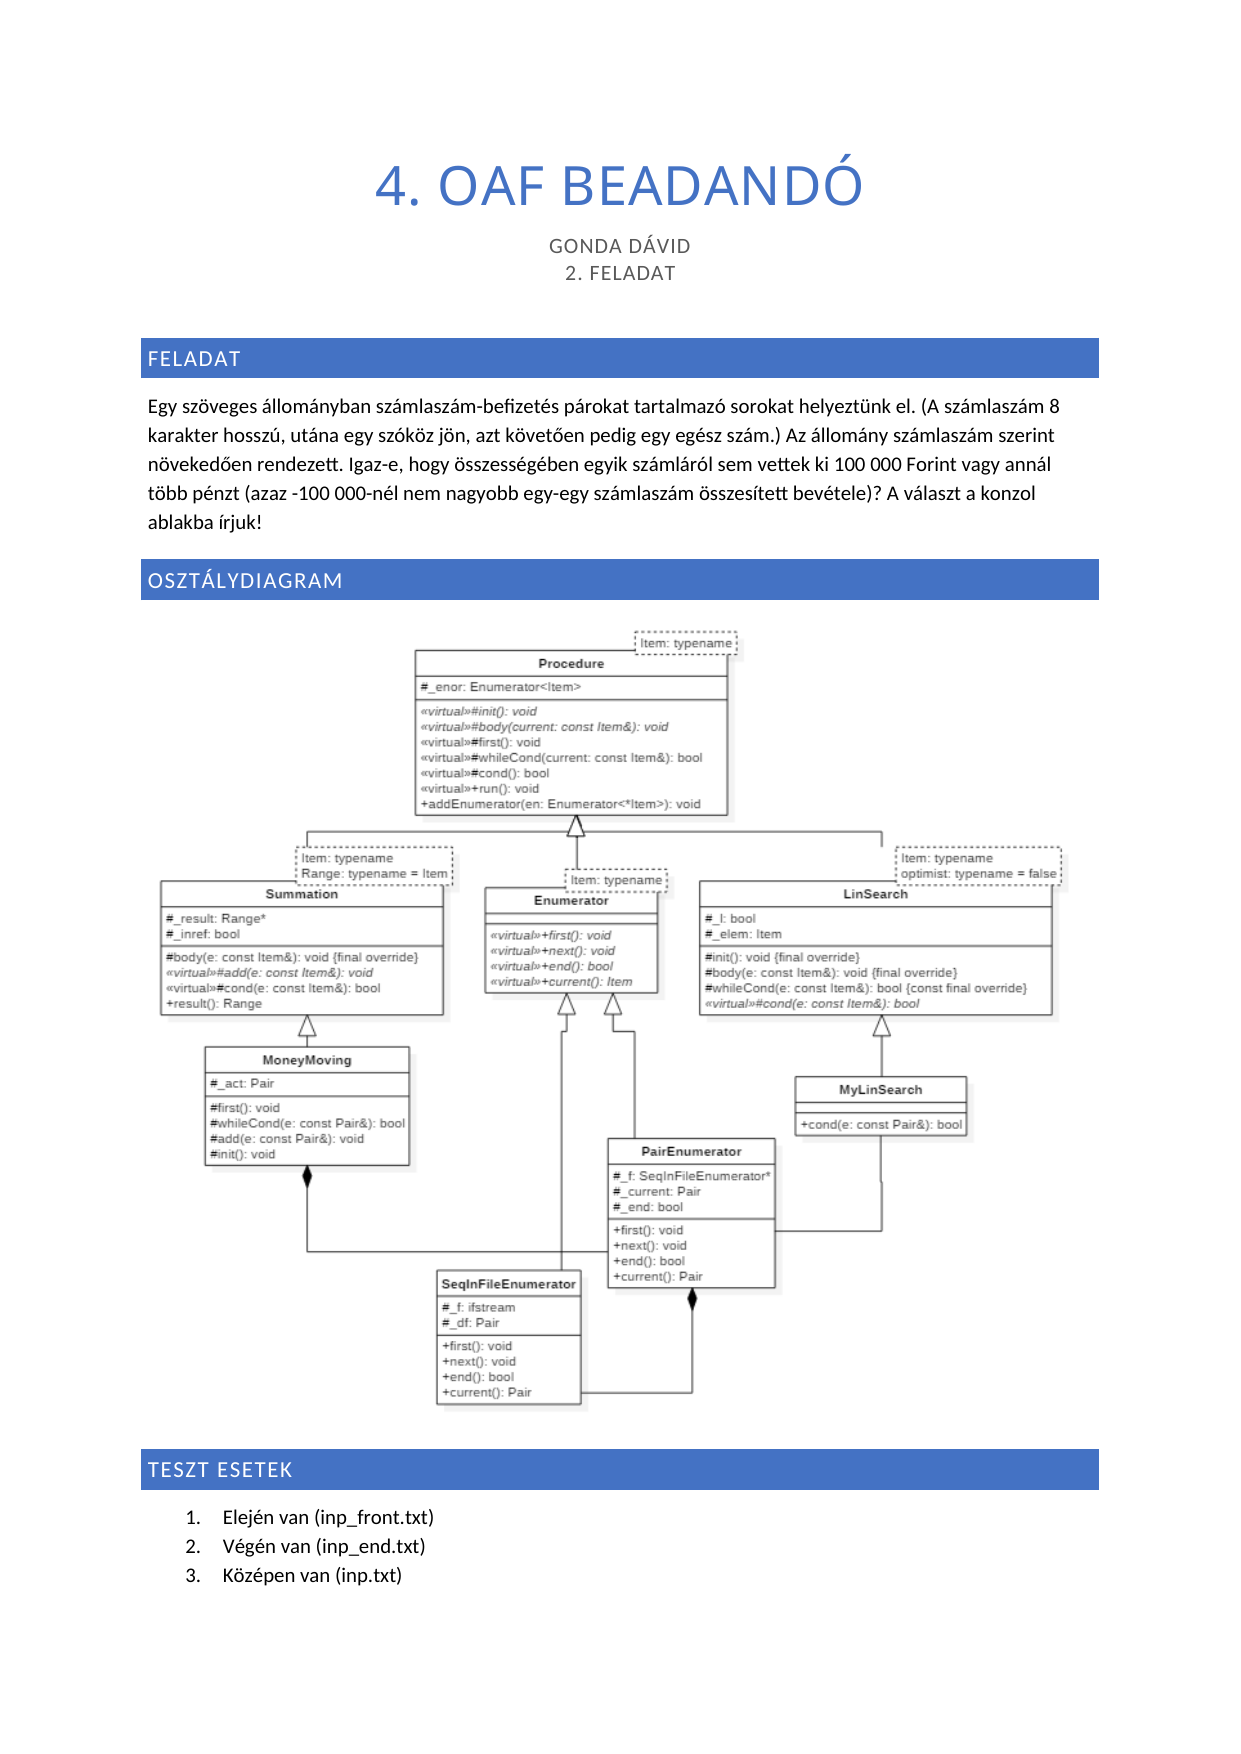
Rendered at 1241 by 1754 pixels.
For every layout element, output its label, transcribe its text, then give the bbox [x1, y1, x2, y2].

subtitle Feladat [148, 344, 1093, 372]
subtitle Teszt esetek [148, 1456, 1093, 1483]
subtitle Gonda Dávid 2. feladat [148, 232, 1093, 286]
list Középen van (inp.txt) [185, 1563, 1093, 1588]
picture [147, 614, 1093, 1425]
text Egy szöveges állományban számlaszám-befizetés párokat tartalmazó sorokat helyeztünk el. (A számlaszám 8 karakter hosszú, utána egy szóköz jön, azt követően pedig egy egész szám.) Az állomány számlaszám szerint növekedően rendezett. Igaz-e, hogy összességében egyik számláról sem vettek ki 100 000 Forint vagy annál több pénzt (azaz -100 000-nél nem nagyobb egy-egy számlaszám összesített bevétele)? A választ a konzol ablakba írjuk! [148, 393, 1093, 535]
list Elején van (inp_front.txt) [185, 1504, 1093, 1530]
subtitle Osztálydiagram [148, 566, 1093, 594]
title 4. oaf beadandó [148, 148, 1093, 221]
list Végén van (inp_end.txt) [185, 1533, 1093, 1559]
